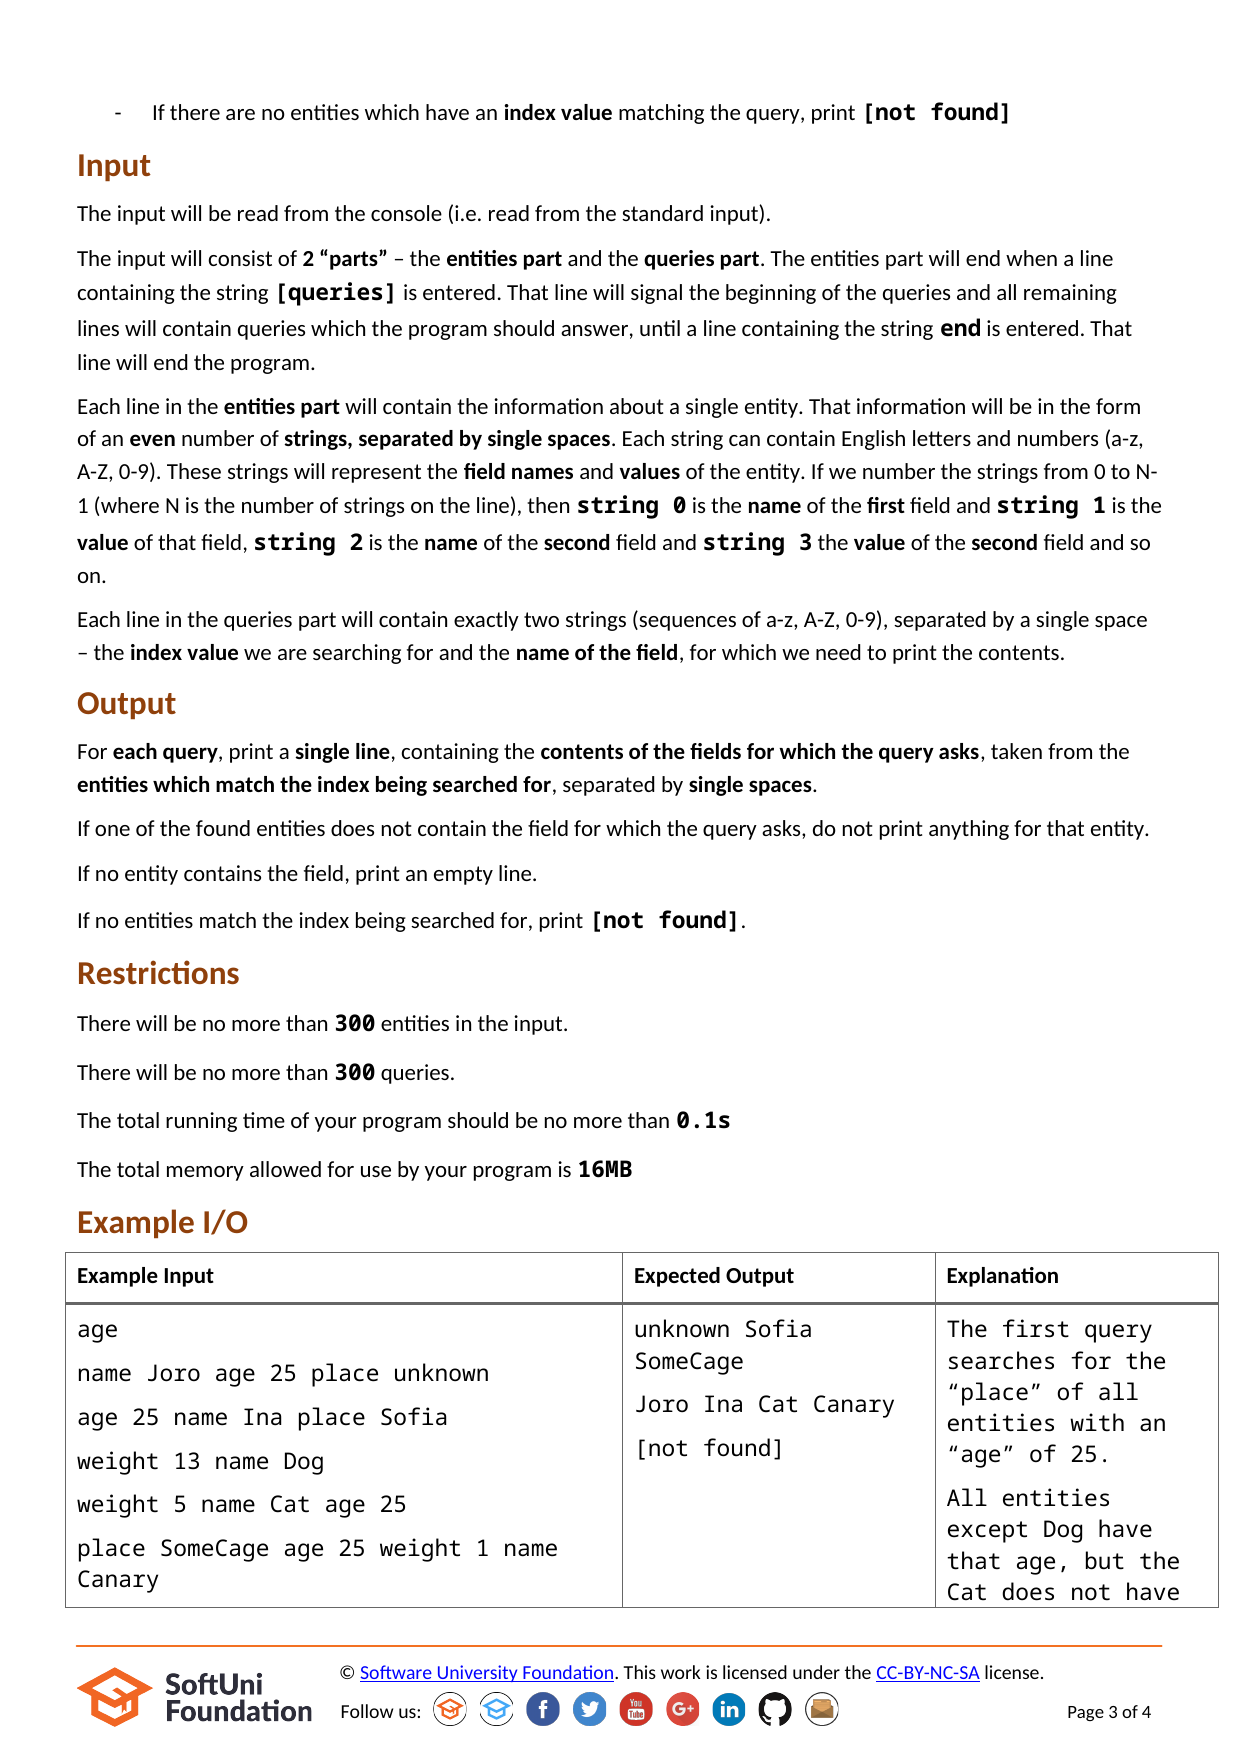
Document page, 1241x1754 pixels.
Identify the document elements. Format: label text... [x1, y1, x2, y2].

subtitle Example I/O [77, 1201, 1163, 1242]
picture [736, 1716, 746, 1726]
table_header Explanation [936, 1253, 1218, 1302]
text The input will be read from the console (i.e. read from the standard input). [77, 199, 1163, 227]
subtitle Input [77, 144, 1163, 184]
text There will be no more than 300 entities in the input. [77, 1007, 1163, 1038]
text There will be no more than 300 queries. [77, 1056, 1163, 1087]
picture [736, 1693, 746, 1703]
text If one of the found entities does not contain the field for which the query asks, do not print anything for that entity. [77, 814, 1163, 842]
picture [712, 1693, 722, 1703]
picture [805, 1692, 839, 1726]
picture [619, 1692, 653, 1726]
text The input will consist of 2 “parts” – the entities part and the queries part. The entities part will end when a line containing the string [queries] is entered. That line will signal the beginning of the queries and all remaining lines will contain queries which the program should answer, until a line containing the string end is entered. That line will end the program. [77, 244, 1163, 376]
text Each line in the queries part will contain exactly two strings (sequences of a-z, A-Z, 0-9), separated by a single space – the index value we are searching for and the name of the field, for which we need to print the contents. [77, 606, 1163, 666]
picture [480, 1692, 513, 1726]
picture [76, 1667, 312, 1727]
table_header Example Input [66, 1253, 622, 1302]
picture [526, 1692, 560, 1726]
picture [758, 1692, 792, 1726]
text The total memory allowed for use by your program is 16MB [77, 1153, 1163, 1184]
list If there are no entities which have an index value matching the query, print [not found] [114, 95, 1163, 127]
text The total running time of your program should be no more than 0.1s [77, 1104, 1163, 1135]
picture [433, 1692, 467, 1726]
picture [712, 1716, 722, 1726]
text If no entities match the index being searched for, print [not found]. [77, 904, 1163, 935]
text For each query, print a single line, containing the contents of the fields for which the query asks, taken from the entities which match the index being searched for, separated by single spaces. [77, 737, 1163, 798]
picture [573, 1692, 607, 1726]
text If no entity contains the field, print an empty line. [77, 859, 1163, 887]
table_header Expected Output [623, 1253, 935, 1302]
text Each line in the entities part will contain the information about a single entity. That information will be in the form of an even number of strings, separated by single spaces. Each string can contain English letters and numbers (a-z, A-Z, 0-9). These strings will represent the field names and values of the entity. If we number the strings from 0 to N-1 (where N is the number of strings on the line), then string 0 is the name of the first field and string 1 is the value of that field, string 2 is the name of the second field and string 3 the value of the second field and so on. [77, 392, 1163, 589]
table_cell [936, 1305, 1218, 1607]
picture [666, 1692, 700, 1726]
subtitle Restrictions [77, 952, 1163, 993]
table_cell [66, 1305, 622, 1607]
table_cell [623, 1305, 935, 1607]
picture [727, 1707, 738, 1717]
subtitle Output [77, 682, 1163, 723]
